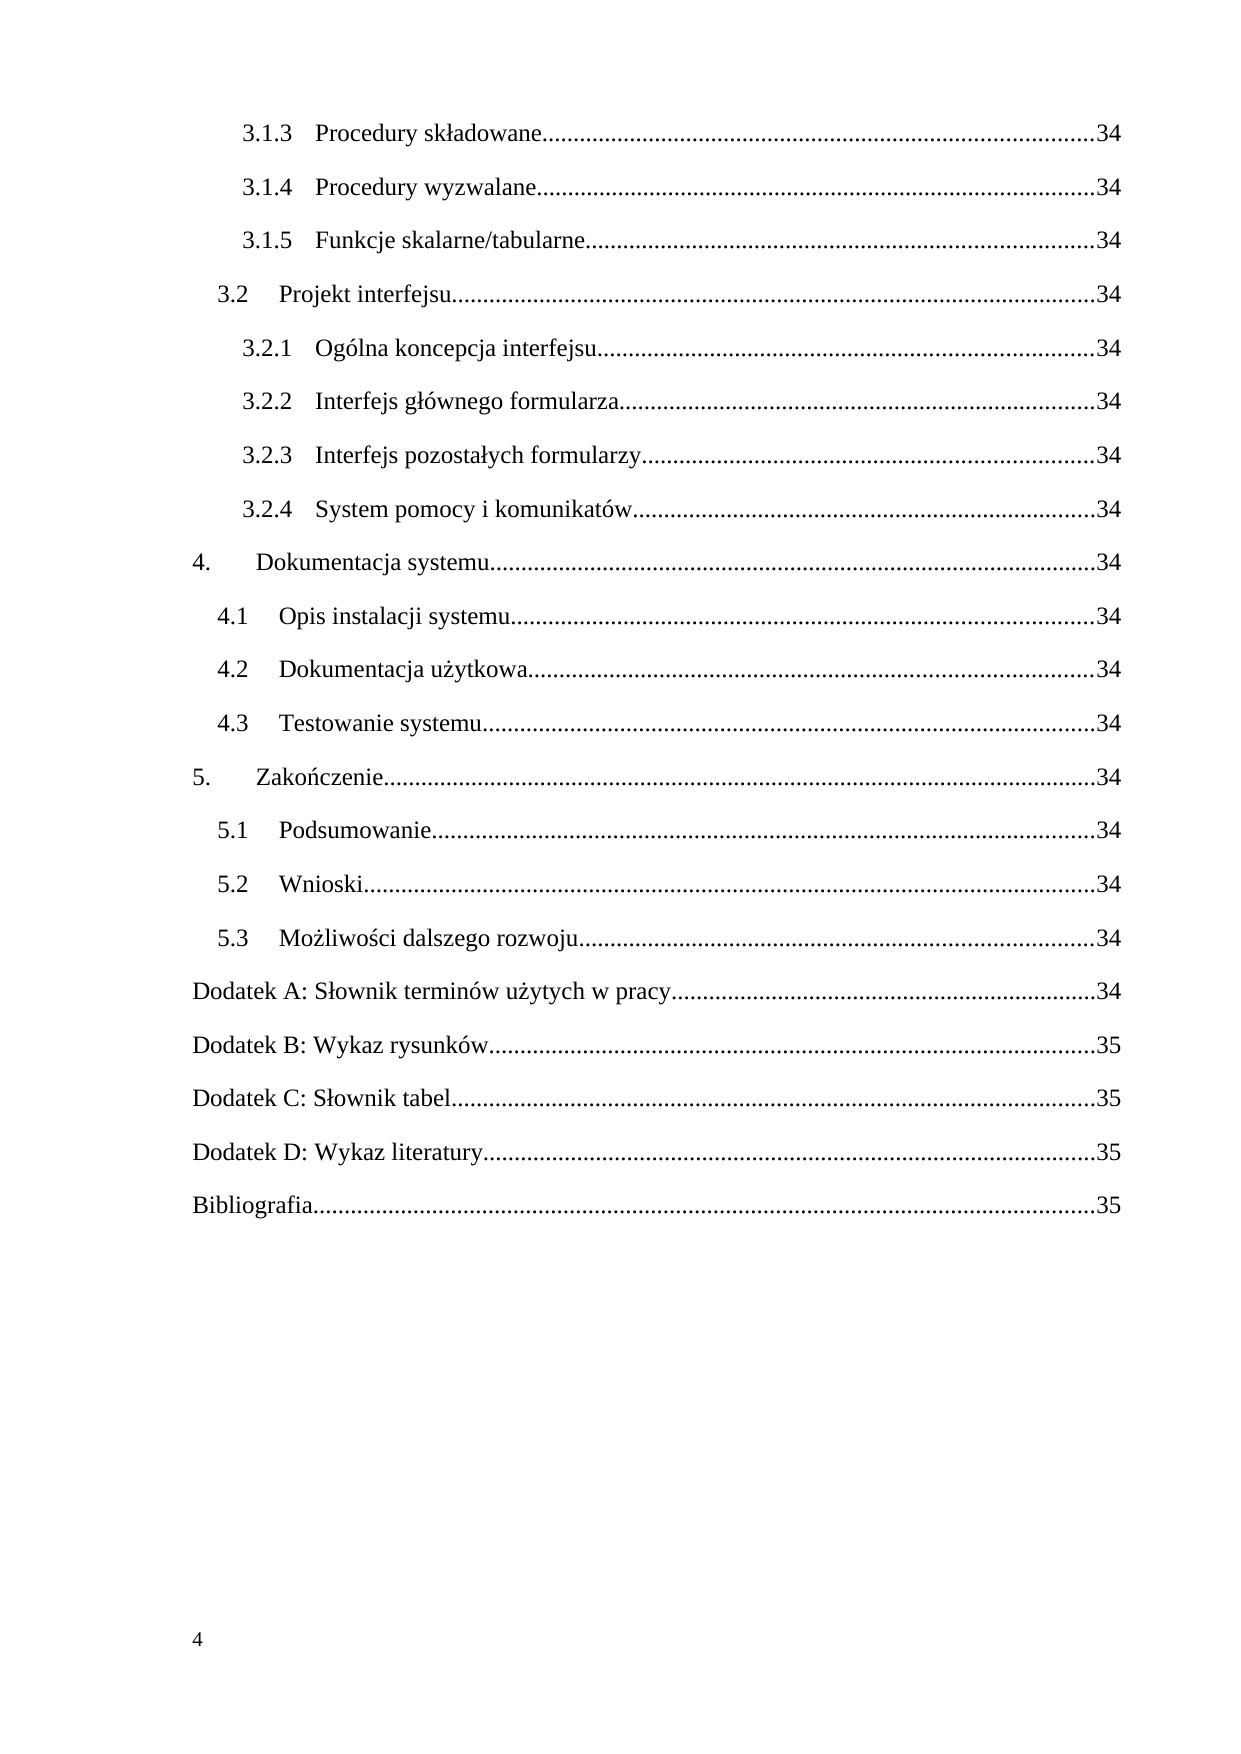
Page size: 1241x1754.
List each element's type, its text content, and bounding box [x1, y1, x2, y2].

text 4.1 Opis instalacji systemu 34 [143, 601, 1122, 630]
text 3.2.3 Interfejs pozostałych formularzy 34 [168, 440, 1122, 469]
text Dodatek C: Słownik tabel 35 [118, 1083, 1122, 1112]
text 3.2.4 System pomocy i komunikatów 34 [168, 494, 1122, 522]
text 3.1.5 Funkcje skalarne/tabularne 34 [168, 225, 1122, 254]
text Dodatek D: Wykaz literatury 35 [118, 1137, 1122, 1166]
text 4.2 Dokumentacja użytkowa 34 [143, 654, 1122, 683]
text 5.2 Wnioski 34 [143, 869, 1122, 898]
text Dodatek A: Słownik terminów użytych w pracy 34 [118, 976, 1122, 1005]
text Bibliografia 35 [118, 1191, 1122, 1219]
text 3.2.2 Interfejs głównego formularza 34 [168, 386, 1122, 415]
text 4. Dokumentacja systemu 34 [118, 547, 1122, 576]
text 3.1.3 Procedury składowane 34 [168, 118, 1122, 147]
text 4.3 Testowanie systemu 34 [143, 708, 1122, 737]
text 3.2 Projekt interfejsu 34 [143, 279, 1122, 308]
text Dodatek B: Wykaz rysunków 35 [118, 1030, 1122, 1059]
text 3.1.4 Procedury wyzwalane 34 [168, 172, 1122, 201]
text 5.3 Możliwości dalszego rozwoju 34 [143, 923, 1122, 952]
text 5.1 Podsumowanie 34 [143, 816, 1122, 844]
text 5. Zakończenie 34 [118, 762, 1122, 791]
text 3.2.1 Ogólna koncepcja interfejsu 34 [168, 333, 1122, 361]
